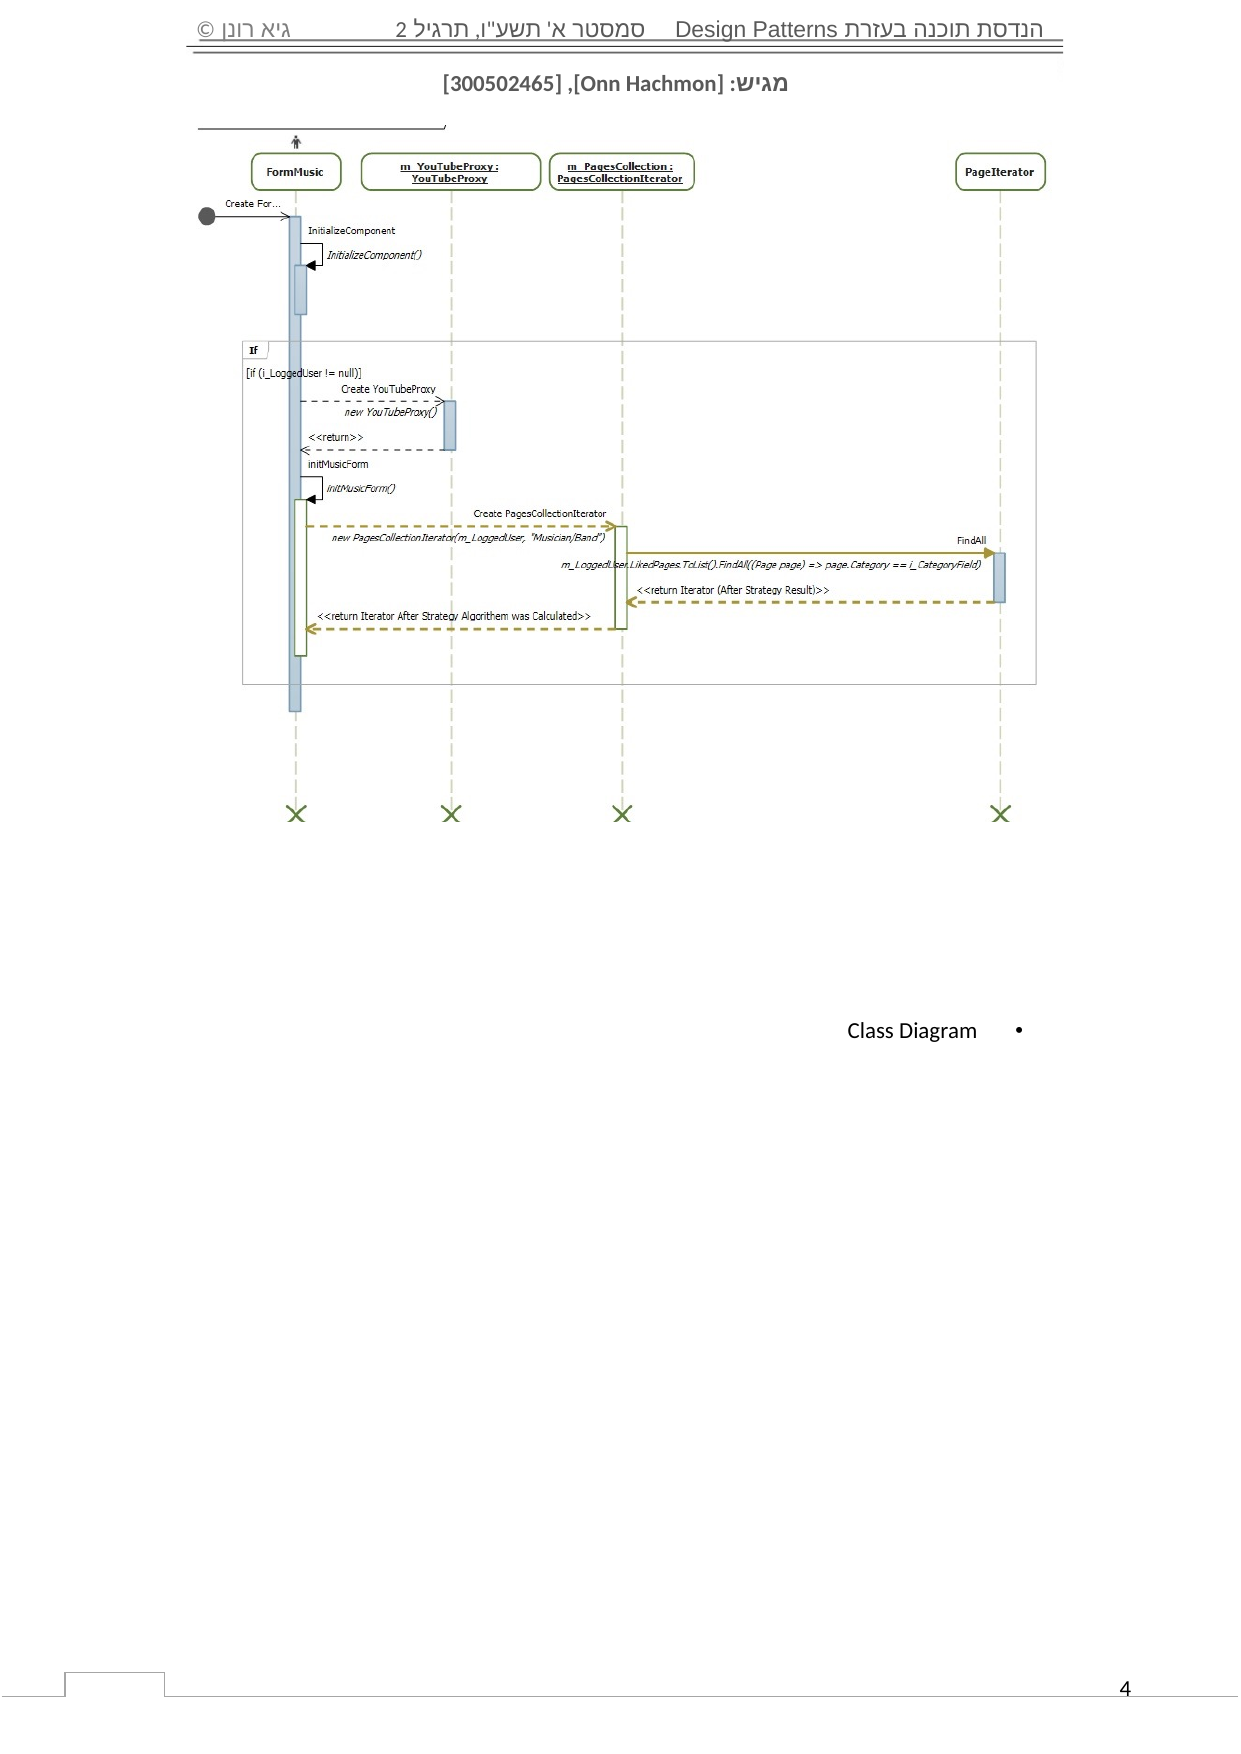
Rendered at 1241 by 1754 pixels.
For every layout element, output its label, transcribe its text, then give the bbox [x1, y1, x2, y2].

picture [186, 0, 1064, 104]
picture [188, 125, 1053, 822]
list Class Diagram [262, 1016, 1015, 1044]
